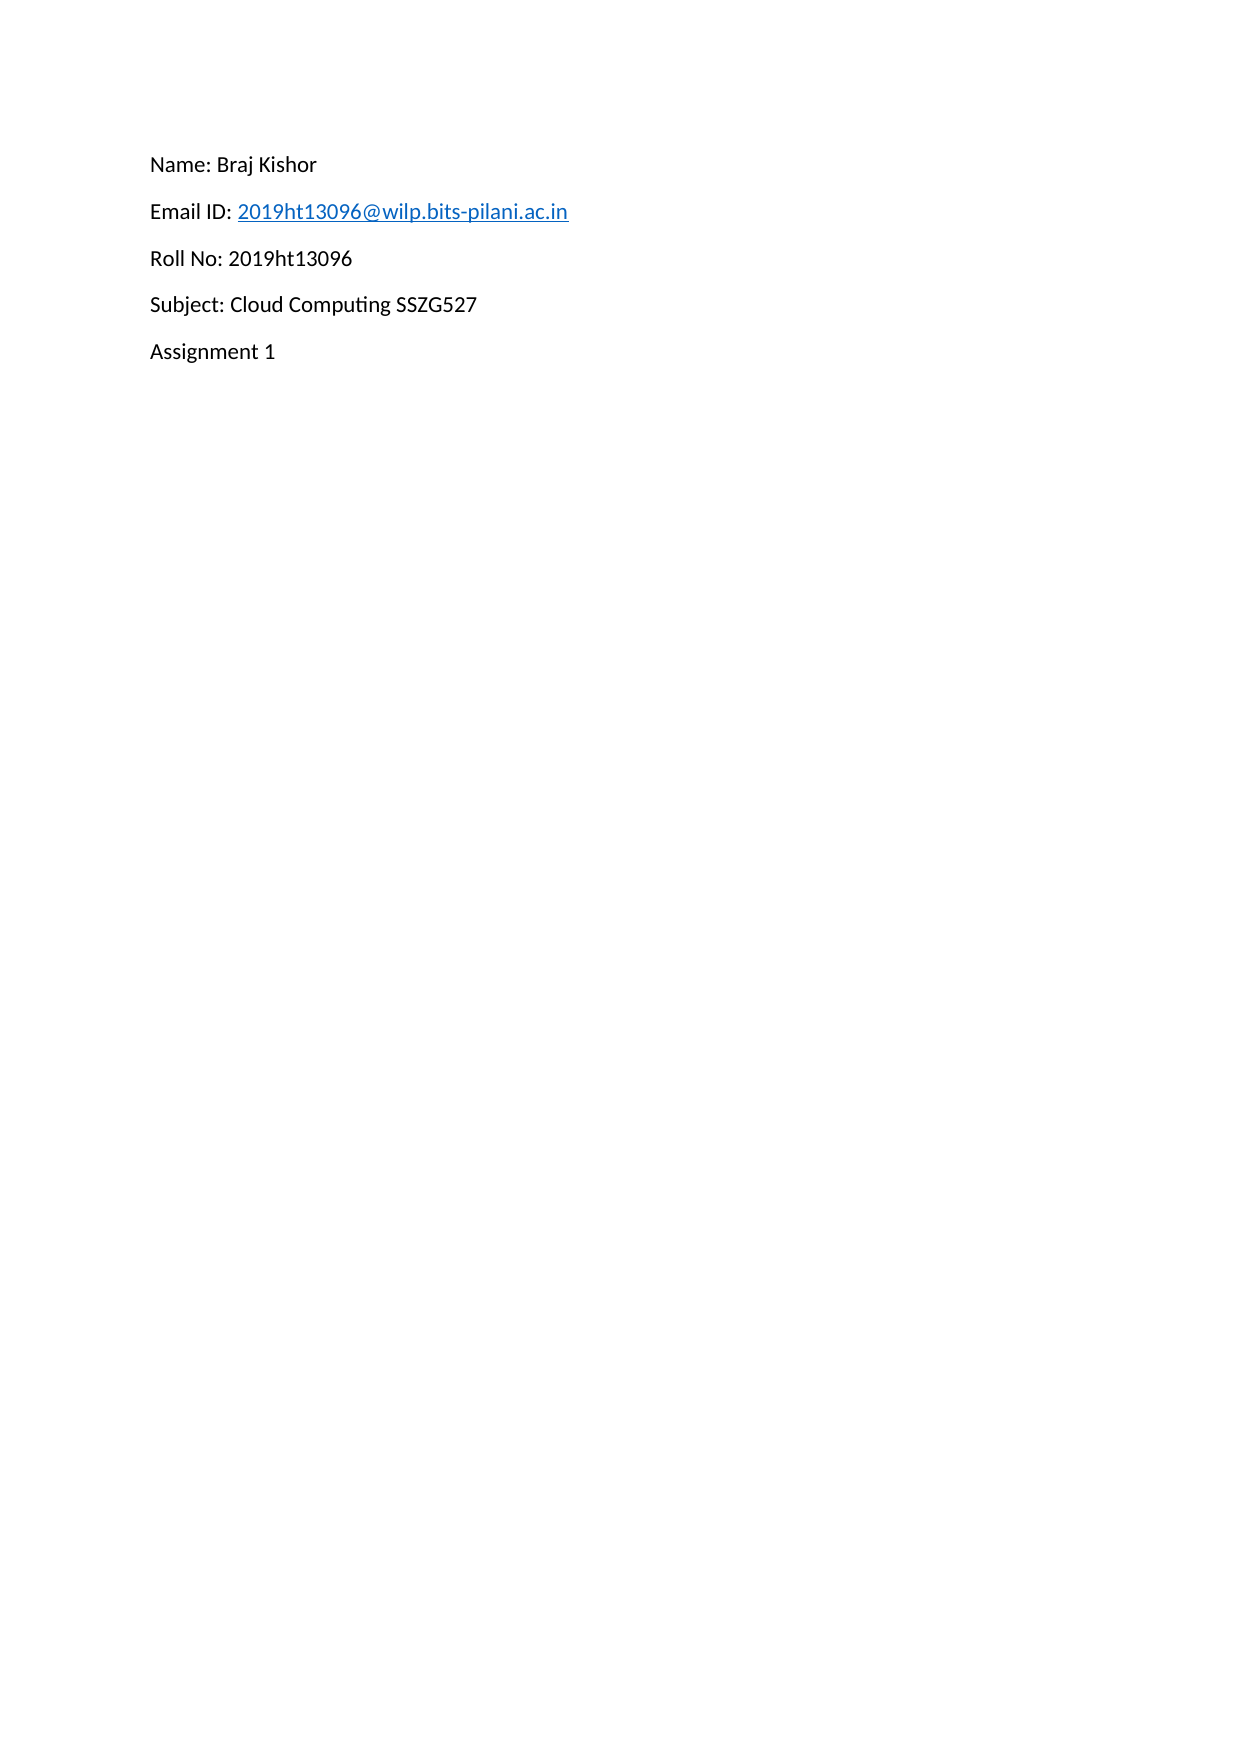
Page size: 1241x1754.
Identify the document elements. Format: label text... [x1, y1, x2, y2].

text Assignment 1 [150, 337, 1090, 366]
text Subject: Cloud Computing SSZG527 [150, 291, 1090, 319]
text Email ID: 2019ht13096@wilp.bits-pilani.ac.in [150, 197, 1090, 225]
text Roll No: 2019ht13096 [150, 244, 1090, 272]
text Name: Braj Kishor [150, 150, 1090, 178]
